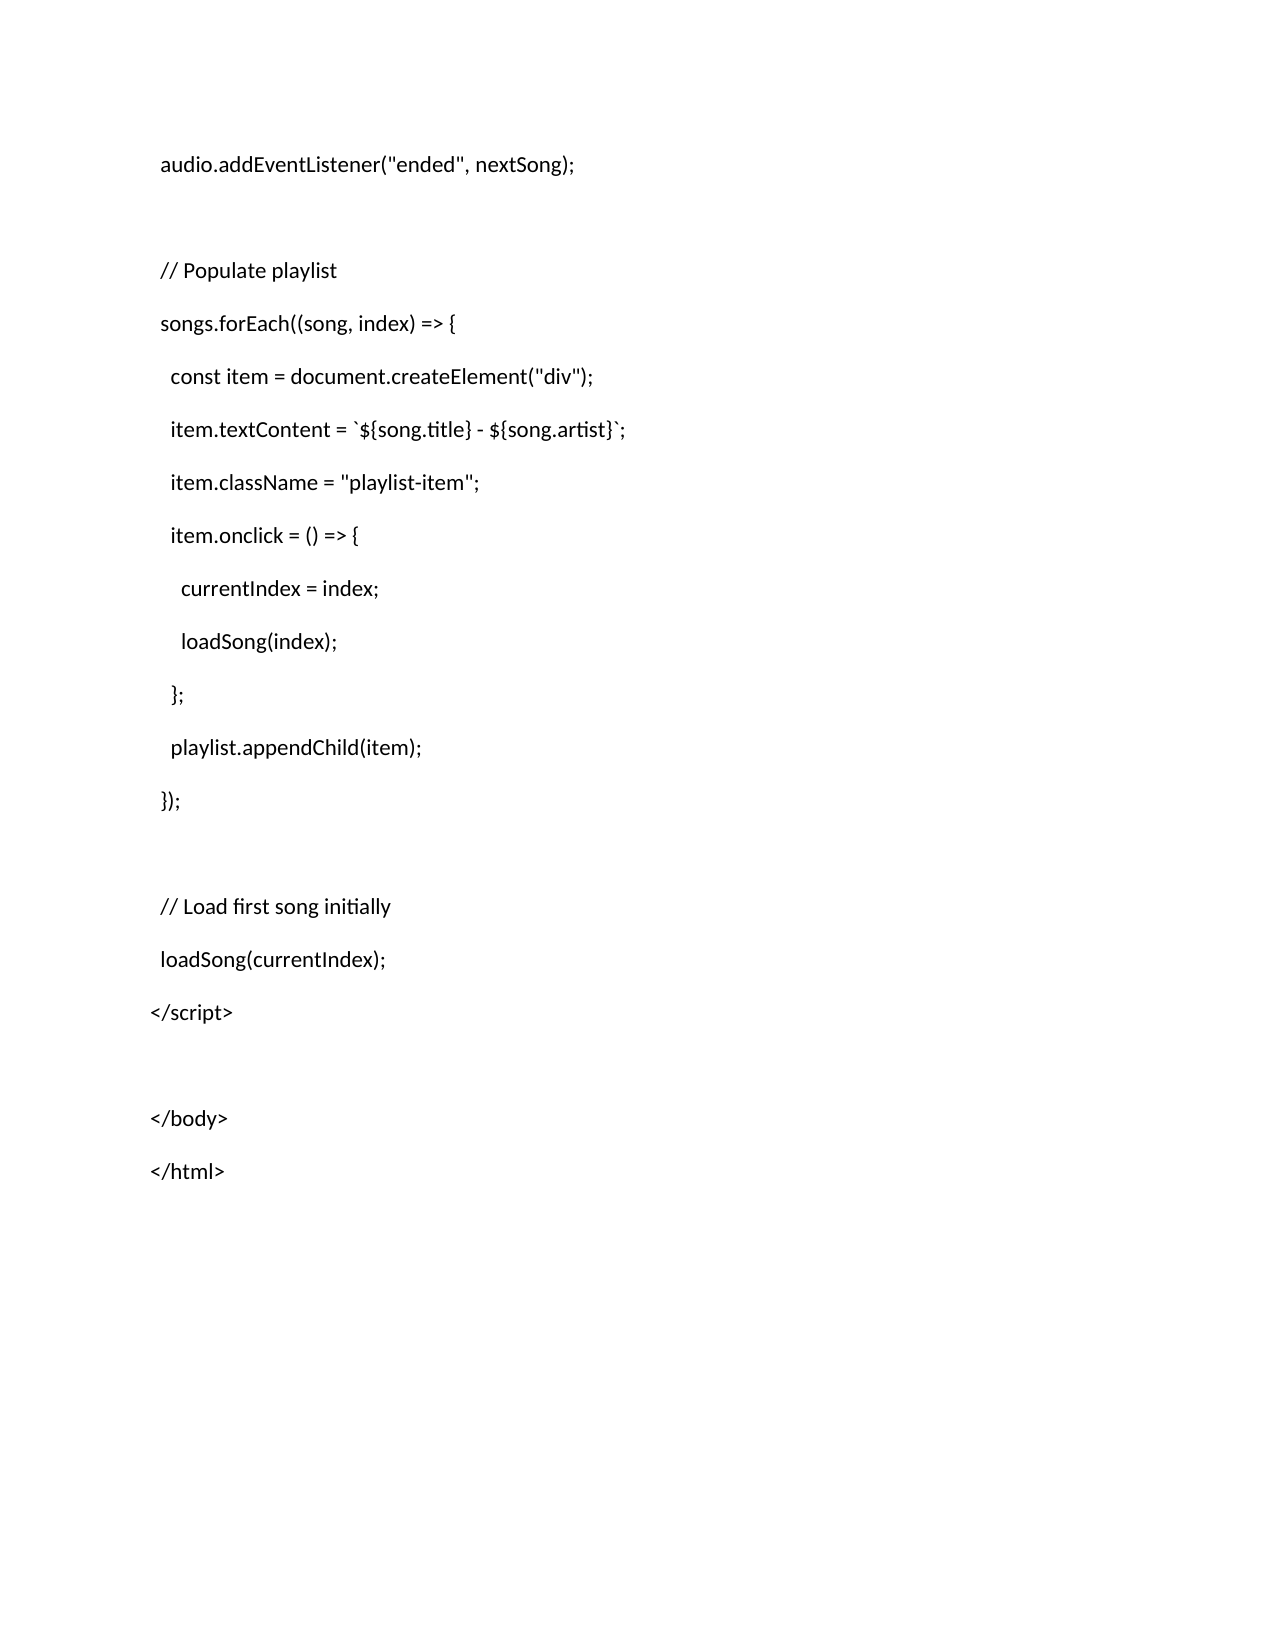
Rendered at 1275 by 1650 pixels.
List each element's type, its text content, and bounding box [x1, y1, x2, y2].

text loadSong(index); [150, 627, 1125, 655]
text </html> [150, 1157, 1125, 1185]
text item.onclick = () => { [150, 521, 1125, 549]
text playlist.appendChild(item); [150, 733, 1125, 761]
text loadSong(currentIndex); [150, 945, 1125, 973]
text const item = document.createElement("div"); [150, 362, 1125, 390]
text item.className = "playlist-item"; [150, 468, 1125, 496]
text currentIndex = index; [150, 574, 1125, 602]
text }); [150, 786, 1125, 814]
text // Populate playlist [150, 256, 1125, 284]
text item.textContent = `${song.title} - ${song.artist}`; [150, 415, 1125, 443]
text </body> [150, 1104, 1125, 1132]
text // Load first song initially [150, 892, 1125, 920]
text audio.addEventListener("ended", nextSong); [150, 150, 1125, 178]
text }; [150, 680, 1125, 708]
text songs.forEach((song, index) => { [150, 309, 1125, 337]
text </script> [150, 998, 1125, 1026]
